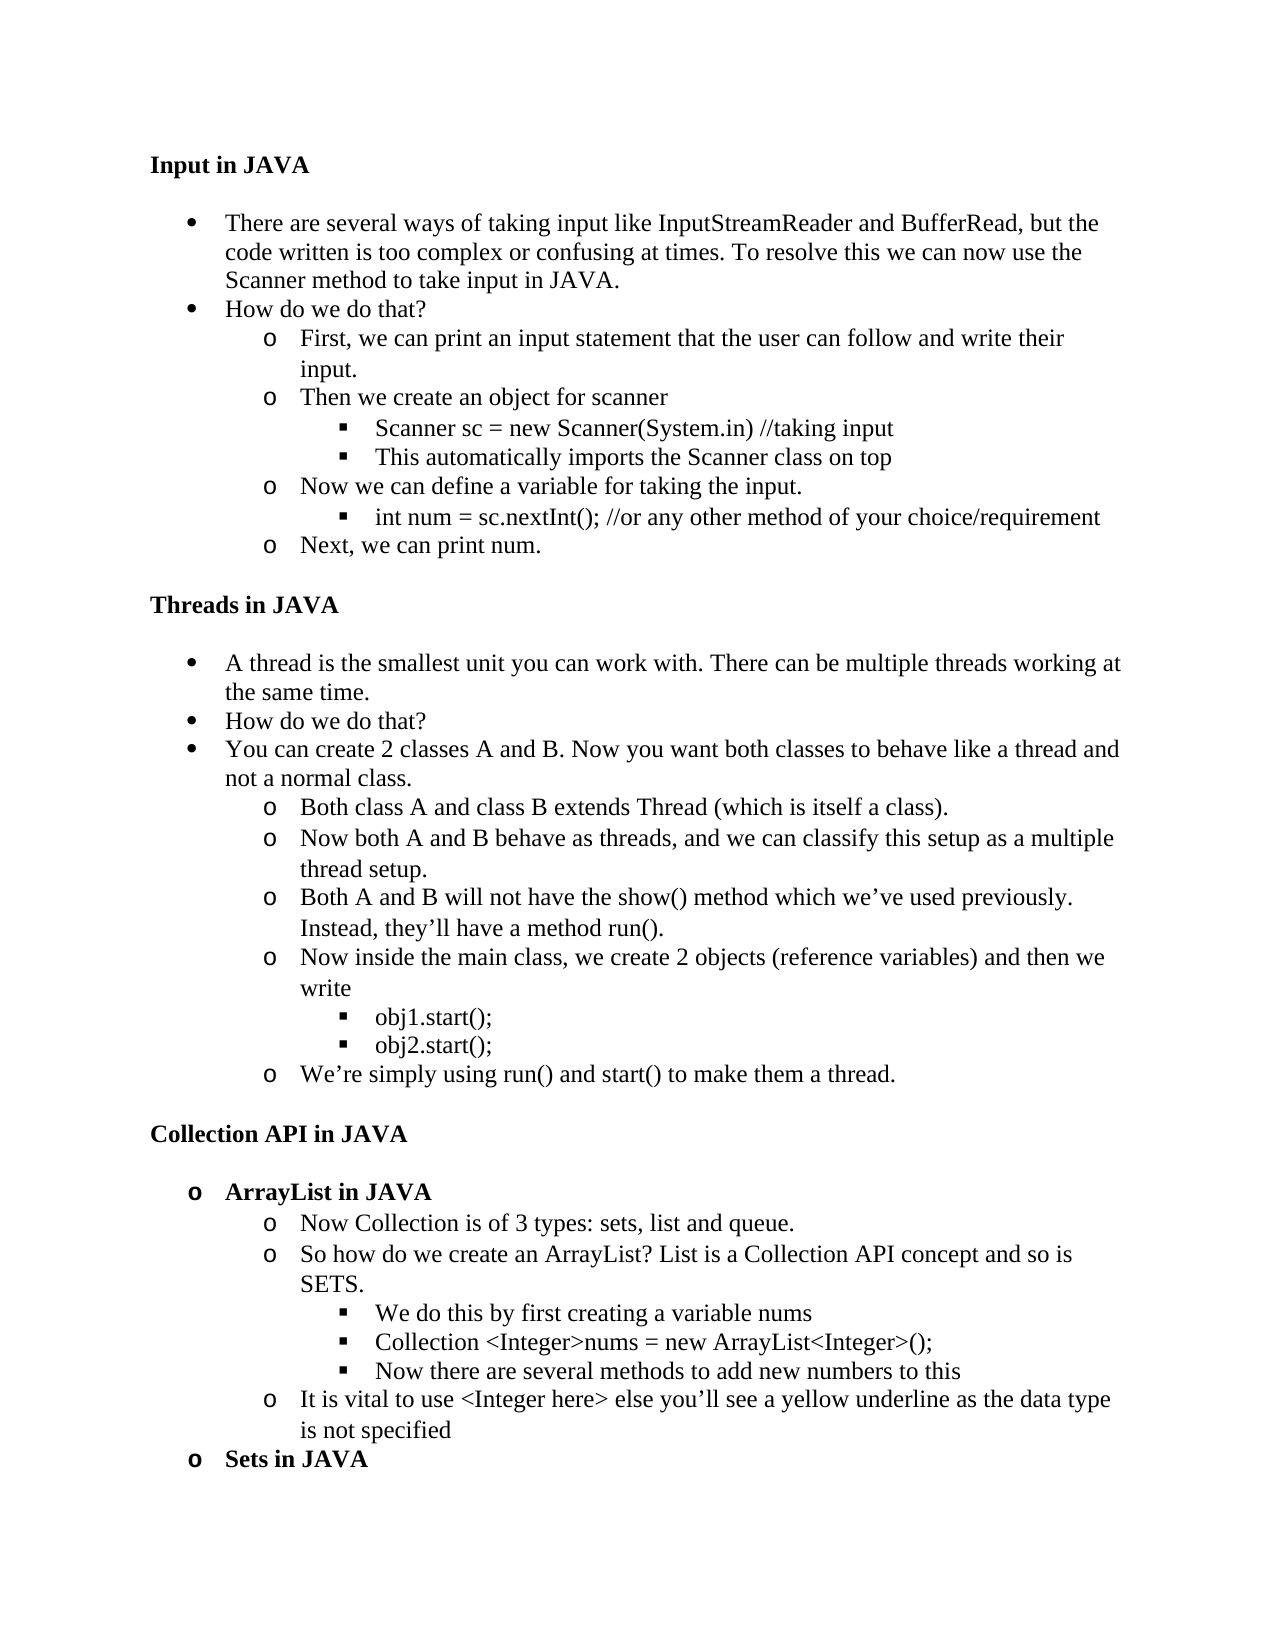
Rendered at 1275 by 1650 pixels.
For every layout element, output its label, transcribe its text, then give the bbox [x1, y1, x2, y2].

list Sets in JAVA [187, 1444, 1125, 1475]
list Now we can define a variable for taking the input. [262, 471, 1125, 502]
list It is vital to use <Integer here> else you’ll see a yellow underline as the data type is not specified [262, 1384, 1125, 1444]
list obj1.start(); [337, 1002, 1125, 1030]
list So how do we create an ArrayList? List is a Collection API concept and so is SETS. [262, 1239, 1125, 1298]
list Scanner sc = new Scanner(System.in) //taking input [337, 413, 1125, 442]
text Input in JAVA [150, 150, 1125, 179]
list There are several ways of taking input like InputStreamReader and BufferRead, but the code written is too complex or confusing at times. To resolve this we can now use the Scanner method to take input in JAVA. [187, 208, 1125, 294]
list How do we do that? [187, 706, 1125, 734]
list Both class A and class B extends Thread (which is itself a class). [262, 792, 1125, 823]
list Now both A and B behave as threads, and we can classify this setup as a multiple thread setup. [262, 823, 1125, 882]
list int num = sc.nextInt(); //or any other method of your choice/requirement [337, 502, 1125, 530]
list We do this by first creating a variable nums [337, 1298, 1125, 1327]
list Both A and B will not have the show() method which we’ve used previously. Instead, they’ll have a method run(). [262, 882, 1125, 942]
list Now inside the main class, we create 2 objects (reference variables) and then we write [262, 942, 1125, 1002]
list Collection <Integer>nums = new ArrayList<Integer>(); [337, 1327, 1125, 1356]
list Now Collection is of 3 types: sets, list and queue. [262, 1208, 1125, 1239]
list This automatically imports the Scanner class on top [337, 442, 1125, 471]
list How do we do that? [187, 294, 1125, 323]
list Now there are several methods to add new numbers to this [337, 1356, 1125, 1384]
list A thread is the smallest unit you can work with. There can be multiple threads working at the same time. [187, 648, 1125, 706]
list Then we create an object for scanner [262, 382, 1125, 413]
list ArrayList in JAVA [187, 1177, 1125, 1208]
list You can create 2 classes A and B. Now you want both classes to behave like a thread and not a normal class. [187, 734, 1125, 792]
text Collection API in JAVA [150, 1119, 1125, 1148]
list Next, we can print num. [262, 530, 1125, 561]
list We’re simply using run() and start() to make them a thread. [262, 1059, 1125, 1090]
list obj2.start(); [337, 1030, 1125, 1059]
text Threads in JAVA [150, 590, 1125, 619]
list First, we can print an input statement that the user can follow and write their input. [262, 323, 1125, 382]
